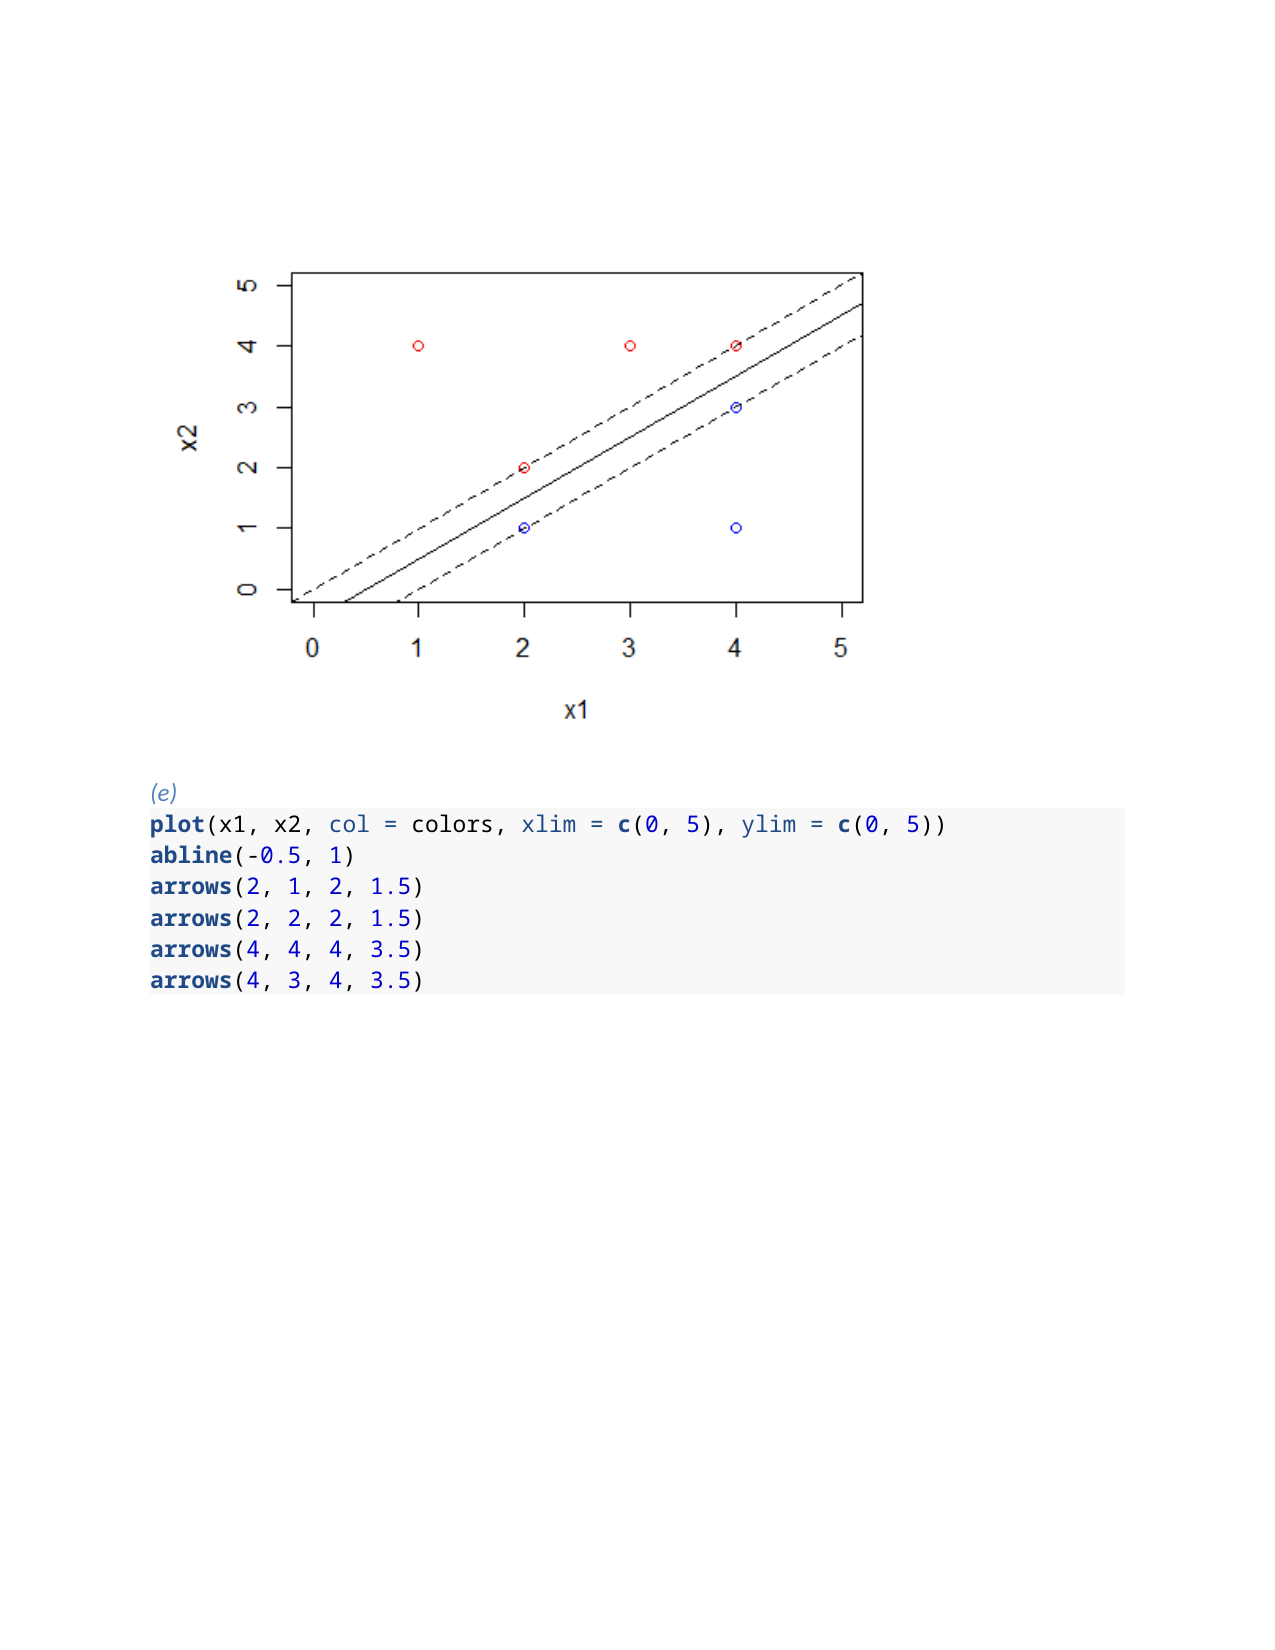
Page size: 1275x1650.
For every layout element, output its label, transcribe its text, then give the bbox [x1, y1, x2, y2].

picture [168, 150, 927, 757]
text plot(x1, x2, col = colors, xlim = c(0, 5), ylim = c(0, 5)) abline(-0.5, 1) arrows(2, 1, 2, 1.5) arrows(2, 2, 2, 1.5) arrows(4, 4, 4, 3.5) arrows(4, 3, 4, 3.5) [356, 808, 1125, 995]
subtitle (e) [150, 777, 1125, 808]
